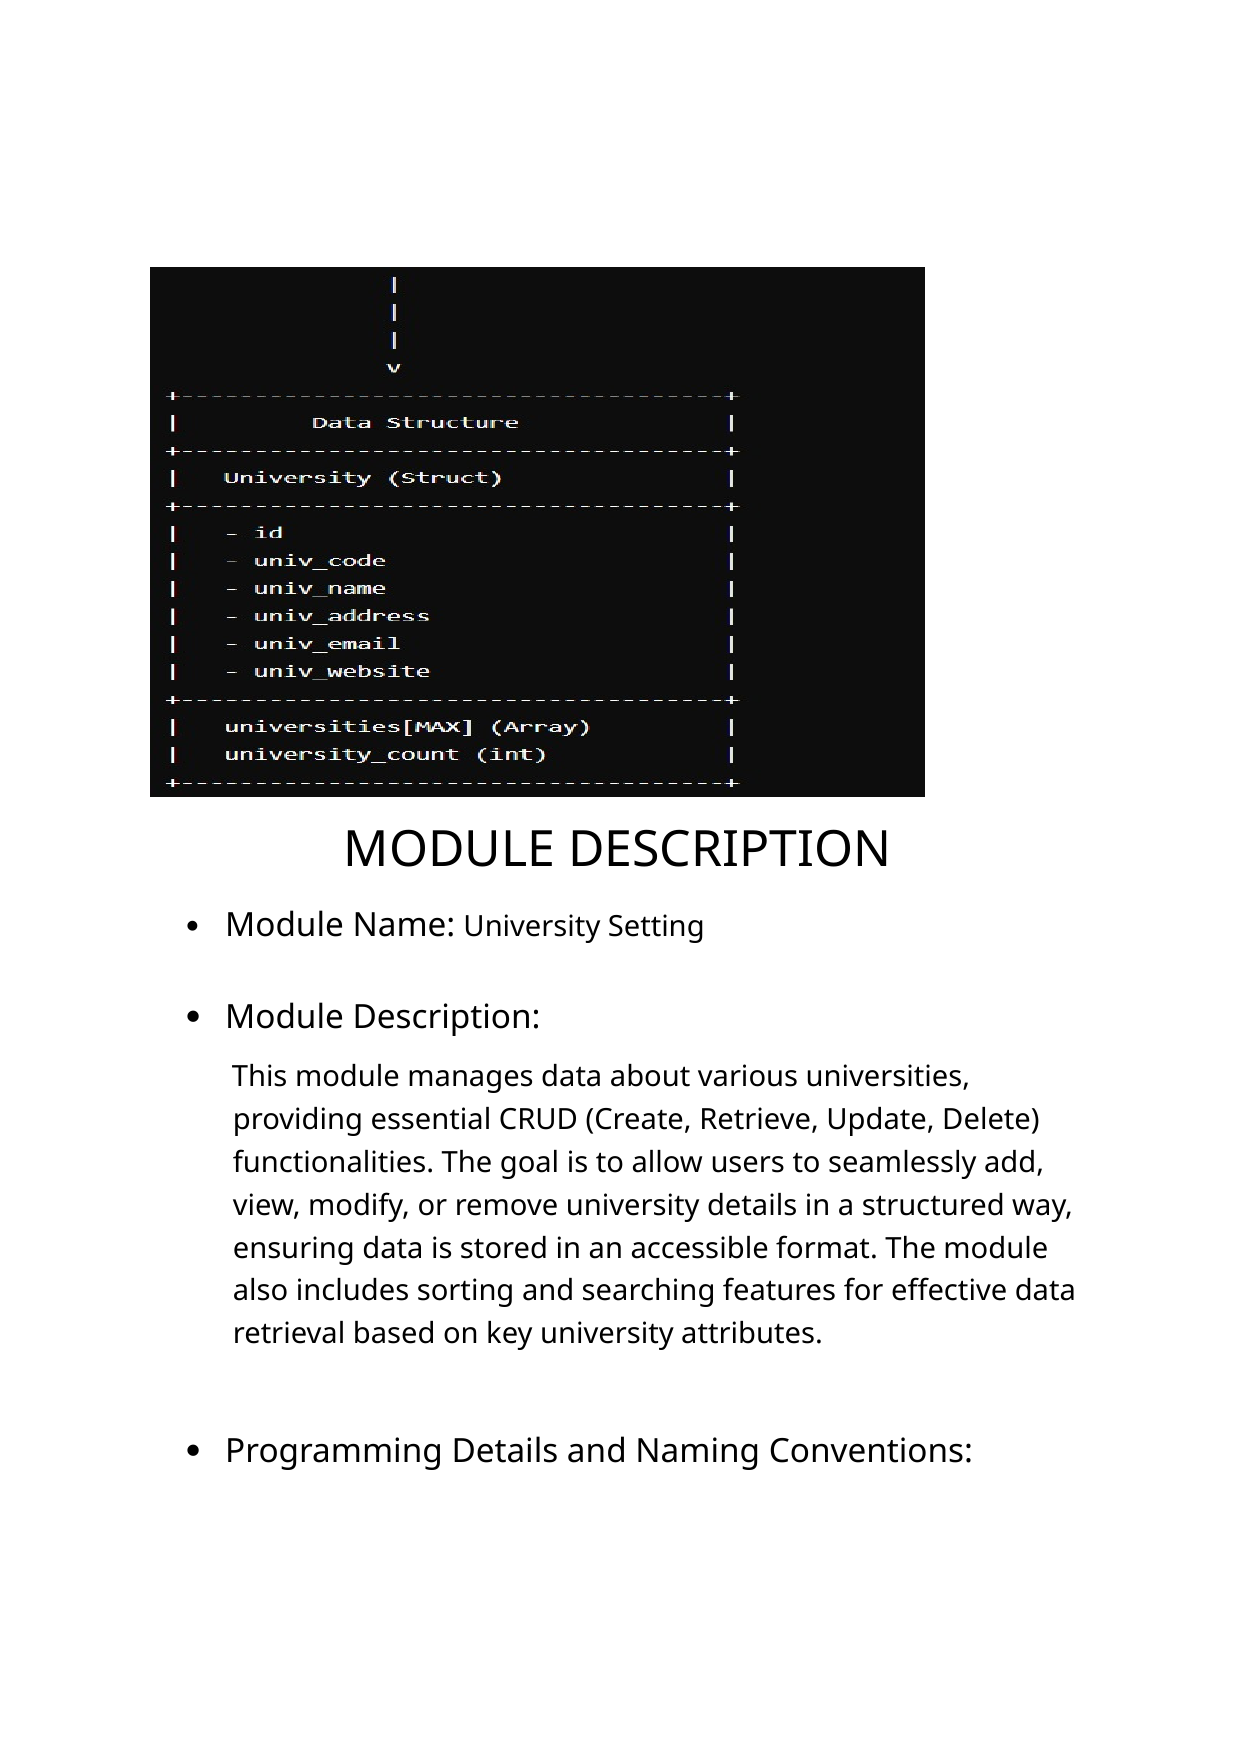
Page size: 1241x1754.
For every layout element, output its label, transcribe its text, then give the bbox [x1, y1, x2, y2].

text This module manages data about various universities, providing essential CRUD (Create, Retrieve, Update, Delete) functionalities. The goal is to allow users to seamlessly add, view, modify, or remove university details in a structured way, ensuring data is stored in an accessible format. The module also includes sorting and searching features for effective data retrieval based on key university attributes. [232, 1056, 1083, 1352]
list Module Name: University Setting [187, 901, 1083, 946]
text MODULE DESCRIPTION [150, 813, 1083, 881]
list Module Description: [187, 992, 1083, 1038]
picture [150, 267, 925, 797]
list Programming Details and Naming Conventions: [187, 1426, 1083, 1472]
